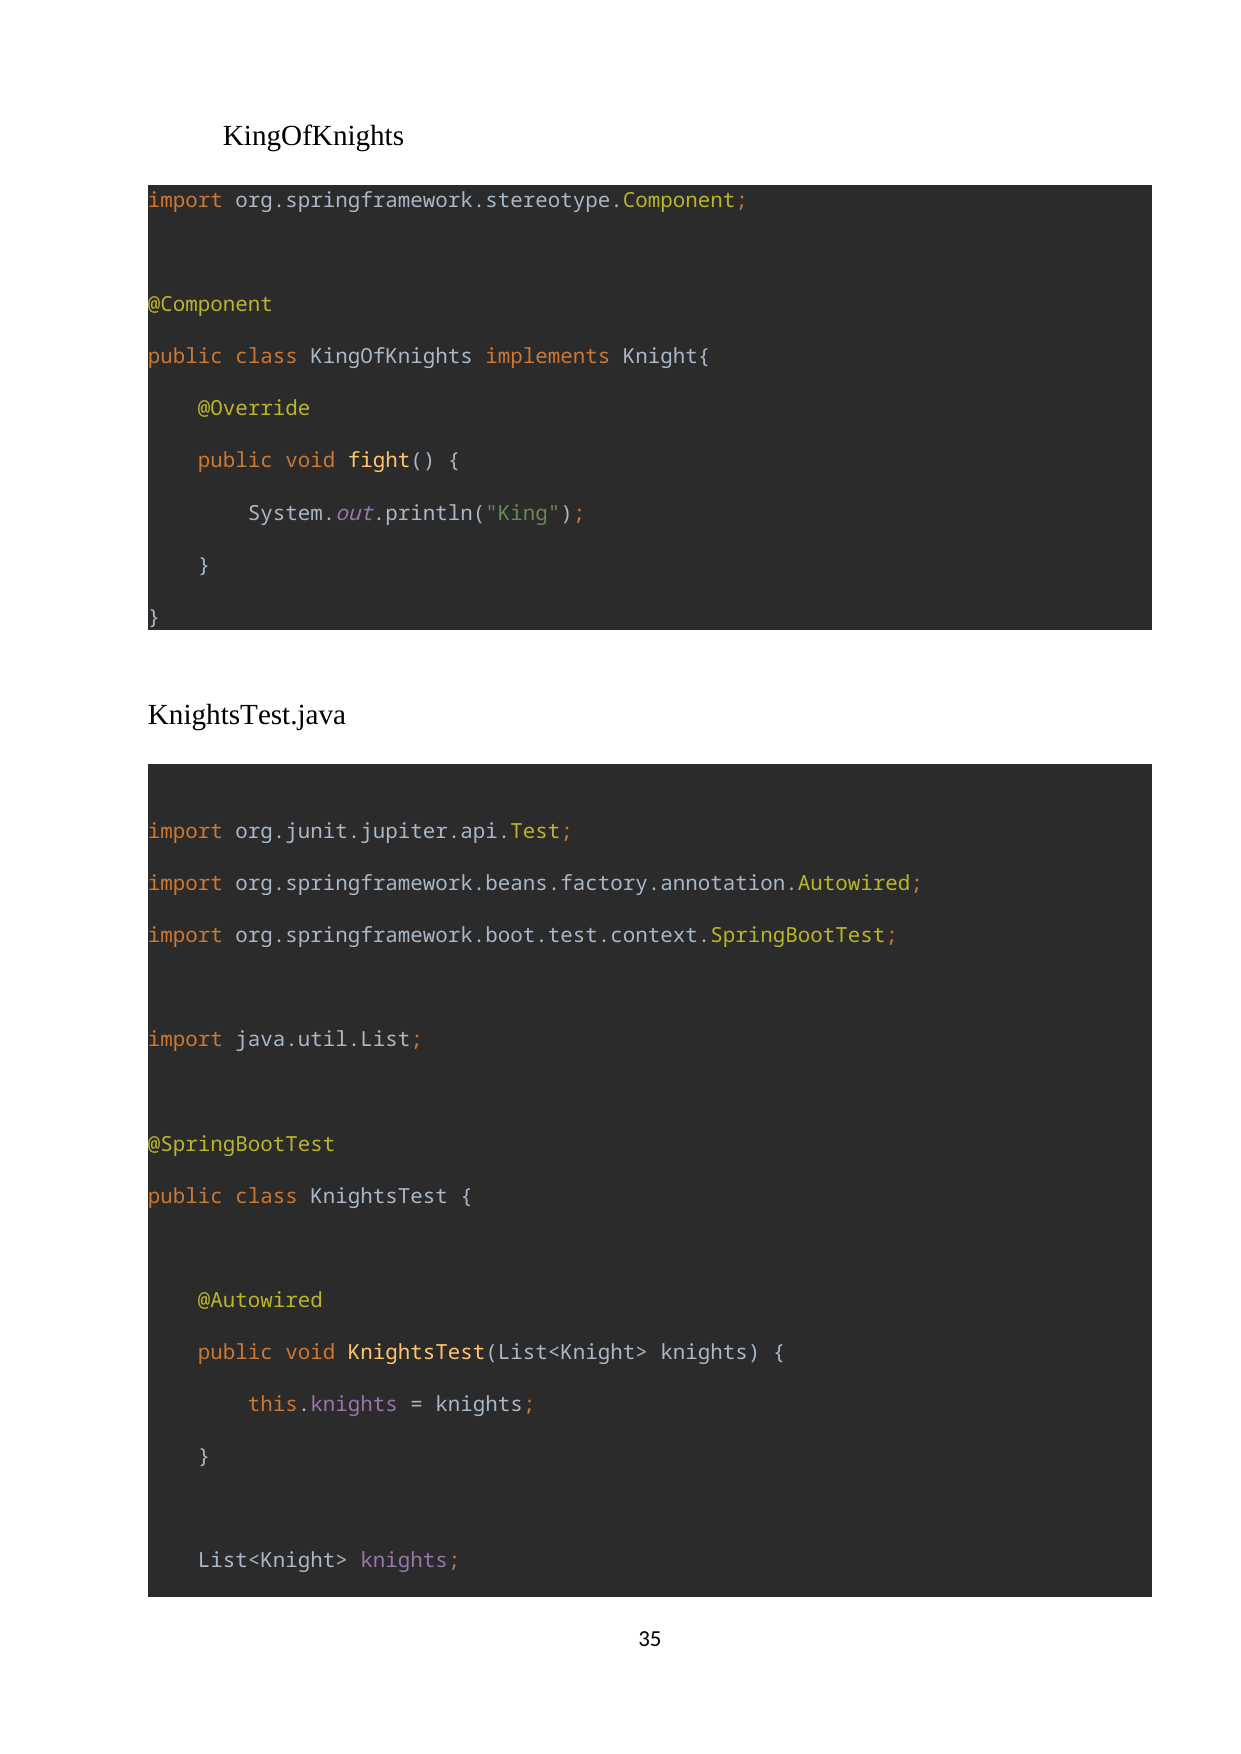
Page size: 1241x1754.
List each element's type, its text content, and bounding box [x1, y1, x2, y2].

list KingOfKnights [223, 118, 1152, 152]
text import org.springframework.boot.test.context.SpringBootTest; [148, 920, 1152, 972]
text @Autowired [148, 1285, 1152, 1337]
text System.out.println("King"); [148, 498, 1152, 550]
text import org.springframework.beans.factory.annotation.Autowired; [148, 868, 1152, 920]
text public void fight() { [148, 446, 1152, 498]
text public class KnightsTest { [148, 1181, 1152, 1233]
text @Component [148, 289, 1152, 341]
text @SpringBootTest [148, 1129, 1152, 1181]
text } [148, 1441, 1152, 1493]
text KnightsTest.java [148, 697, 1152, 731]
text @Override [148, 393, 1152, 446]
text import org.springframework.stereotype.Component; [148, 185, 1152, 237]
text List<Knight> knights; [148, 1545, 1152, 1597]
text public class KingOfKnights implements Knight{ [148, 341, 1152, 393]
text this.knights = knights; [148, 1389, 1152, 1441]
text public void KnightsTest(List<Knight> knights) { [148, 1337, 1152, 1389]
text import org.junit.jupiter.api.Test; [148, 816, 1152, 868]
text import java.util.List; [148, 1024, 1152, 1077]
text } [148, 550, 1152, 602]
text } [148, 602, 1152, 630]
